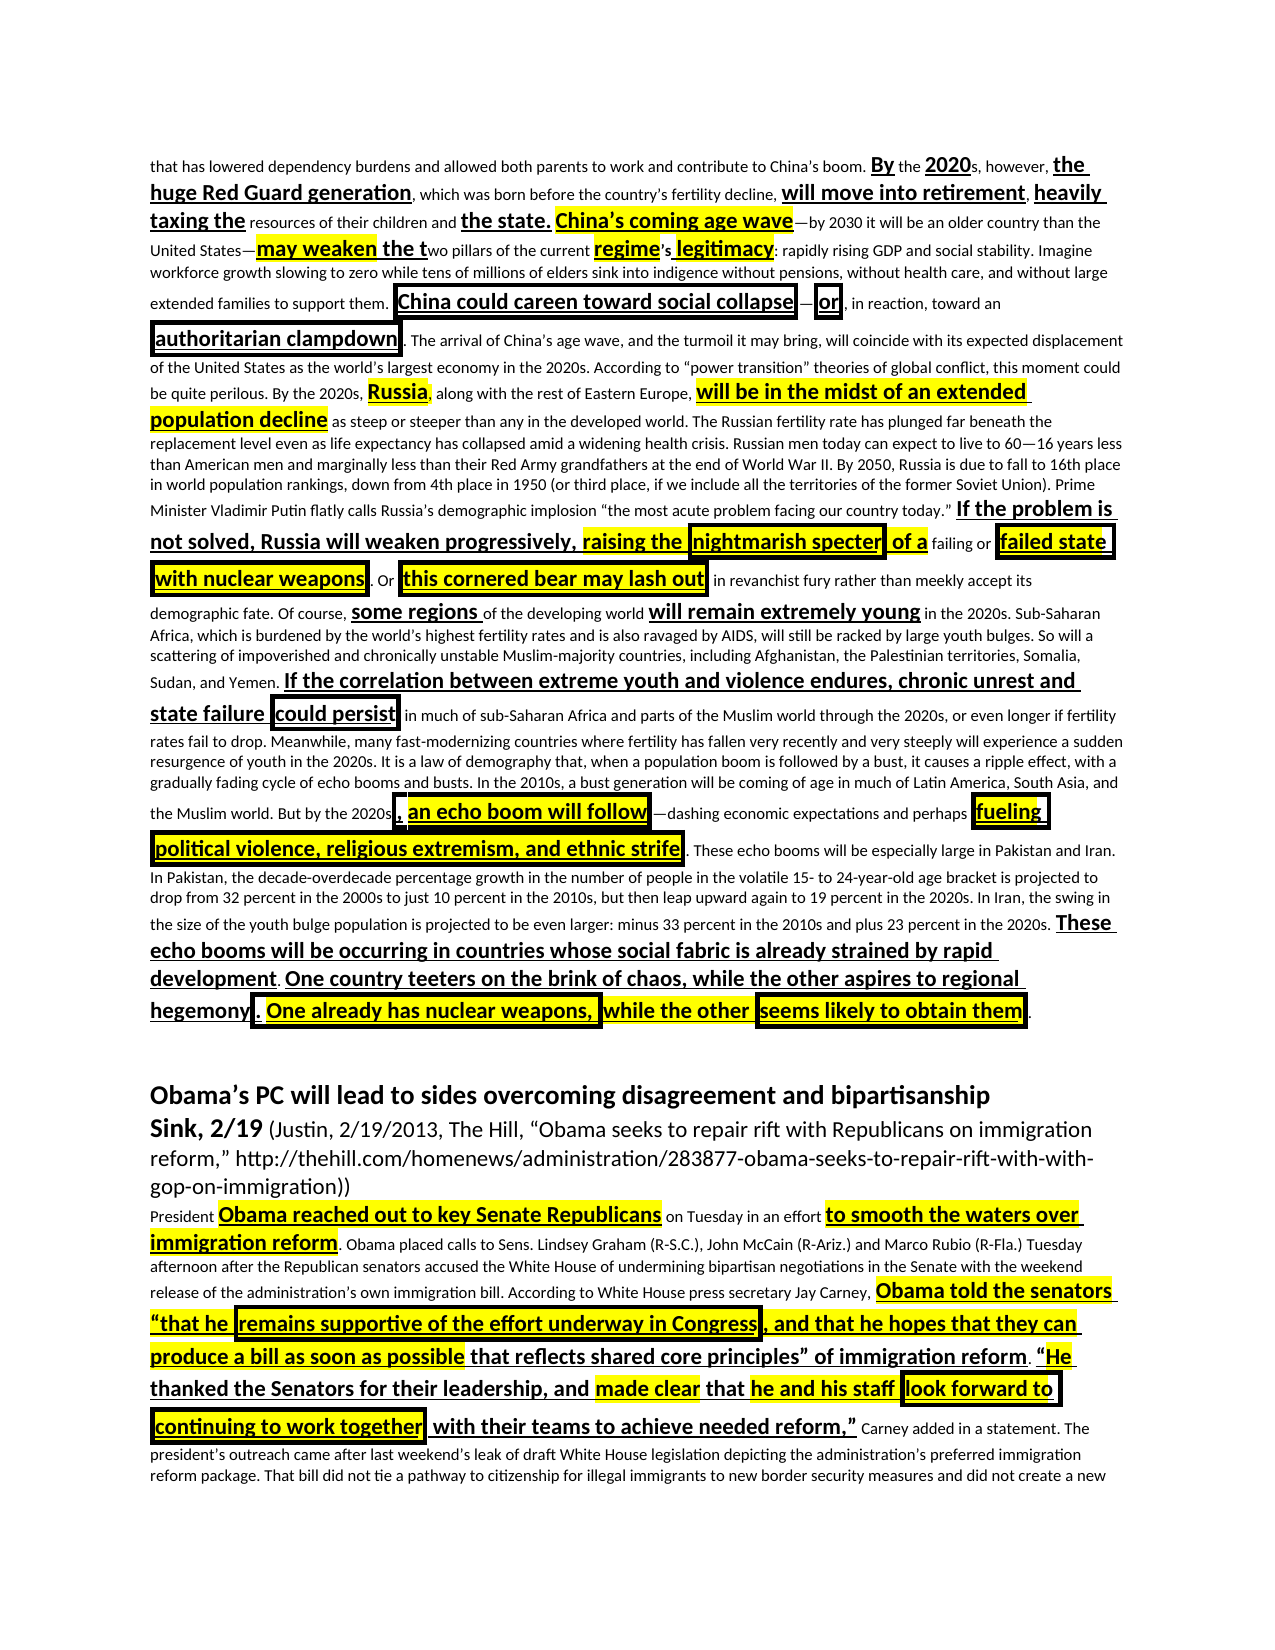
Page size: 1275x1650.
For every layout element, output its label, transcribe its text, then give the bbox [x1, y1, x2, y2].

text Sink, 2/19 (Justin, 2/19/2013, The Hill, “Obama seeks to repair rift with Republicans on immigration reform,” http://thehill.com/homenews/administration/283877-obama-seeks-to-repair-rift-with-with-gop-on-immigration)) [150, 1111, 1125, 1200]
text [150, 150, 1125, 1029]
subtitle Obama’s PC will lead to sides overcoming disagreement and bipartisanship [150, 1078, 1125, 1111]
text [150, 1200, 1125, 1485]
